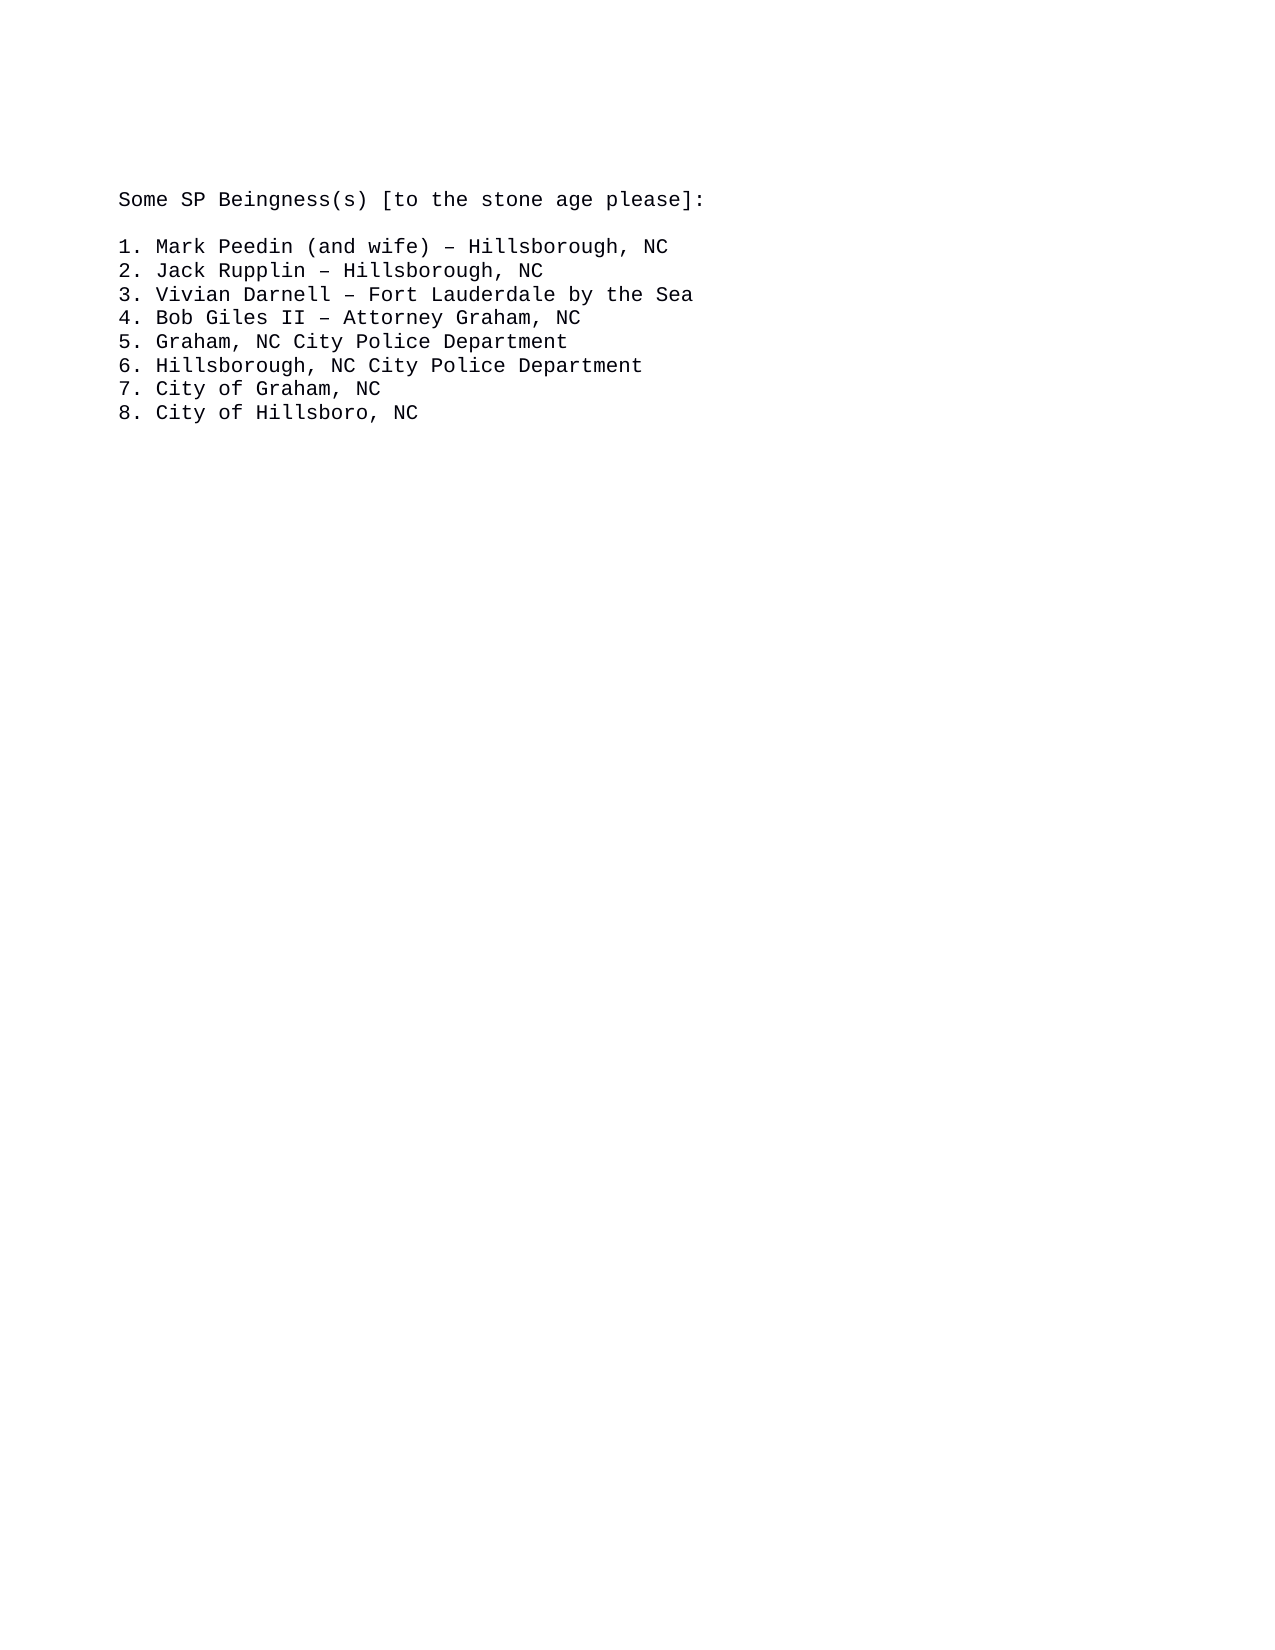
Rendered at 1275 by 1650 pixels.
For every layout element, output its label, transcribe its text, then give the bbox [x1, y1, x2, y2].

text 4. Bob Giles II – Attorney Graham, NC [118, 307, 1157, 331]
text 7. City of Graham, NC [118, 378, 1157, 402]
text 3. Vivian Darnell – Fort Lauderdale by the Sea [118, 284, 1157, 307]
text 5. Graham, NC City Police Department [118, 331, 1157, 354]
text Some SP Beingness(s) [to the stone age please]: [118, 189, 1157, 213]
text 8. City of Hillsboro, NC [118, 402, 1157, 426]
text 6. Hillsborough, NC City Police Department [118, 354, 1157, 378]
text 2. Jack Rupplin – Hillsborough, NC [118, 260, 1157, 284]
text 1. Mark Peedin (and wife) – Hillsborough, NC [118, 236, 1157, 260]
